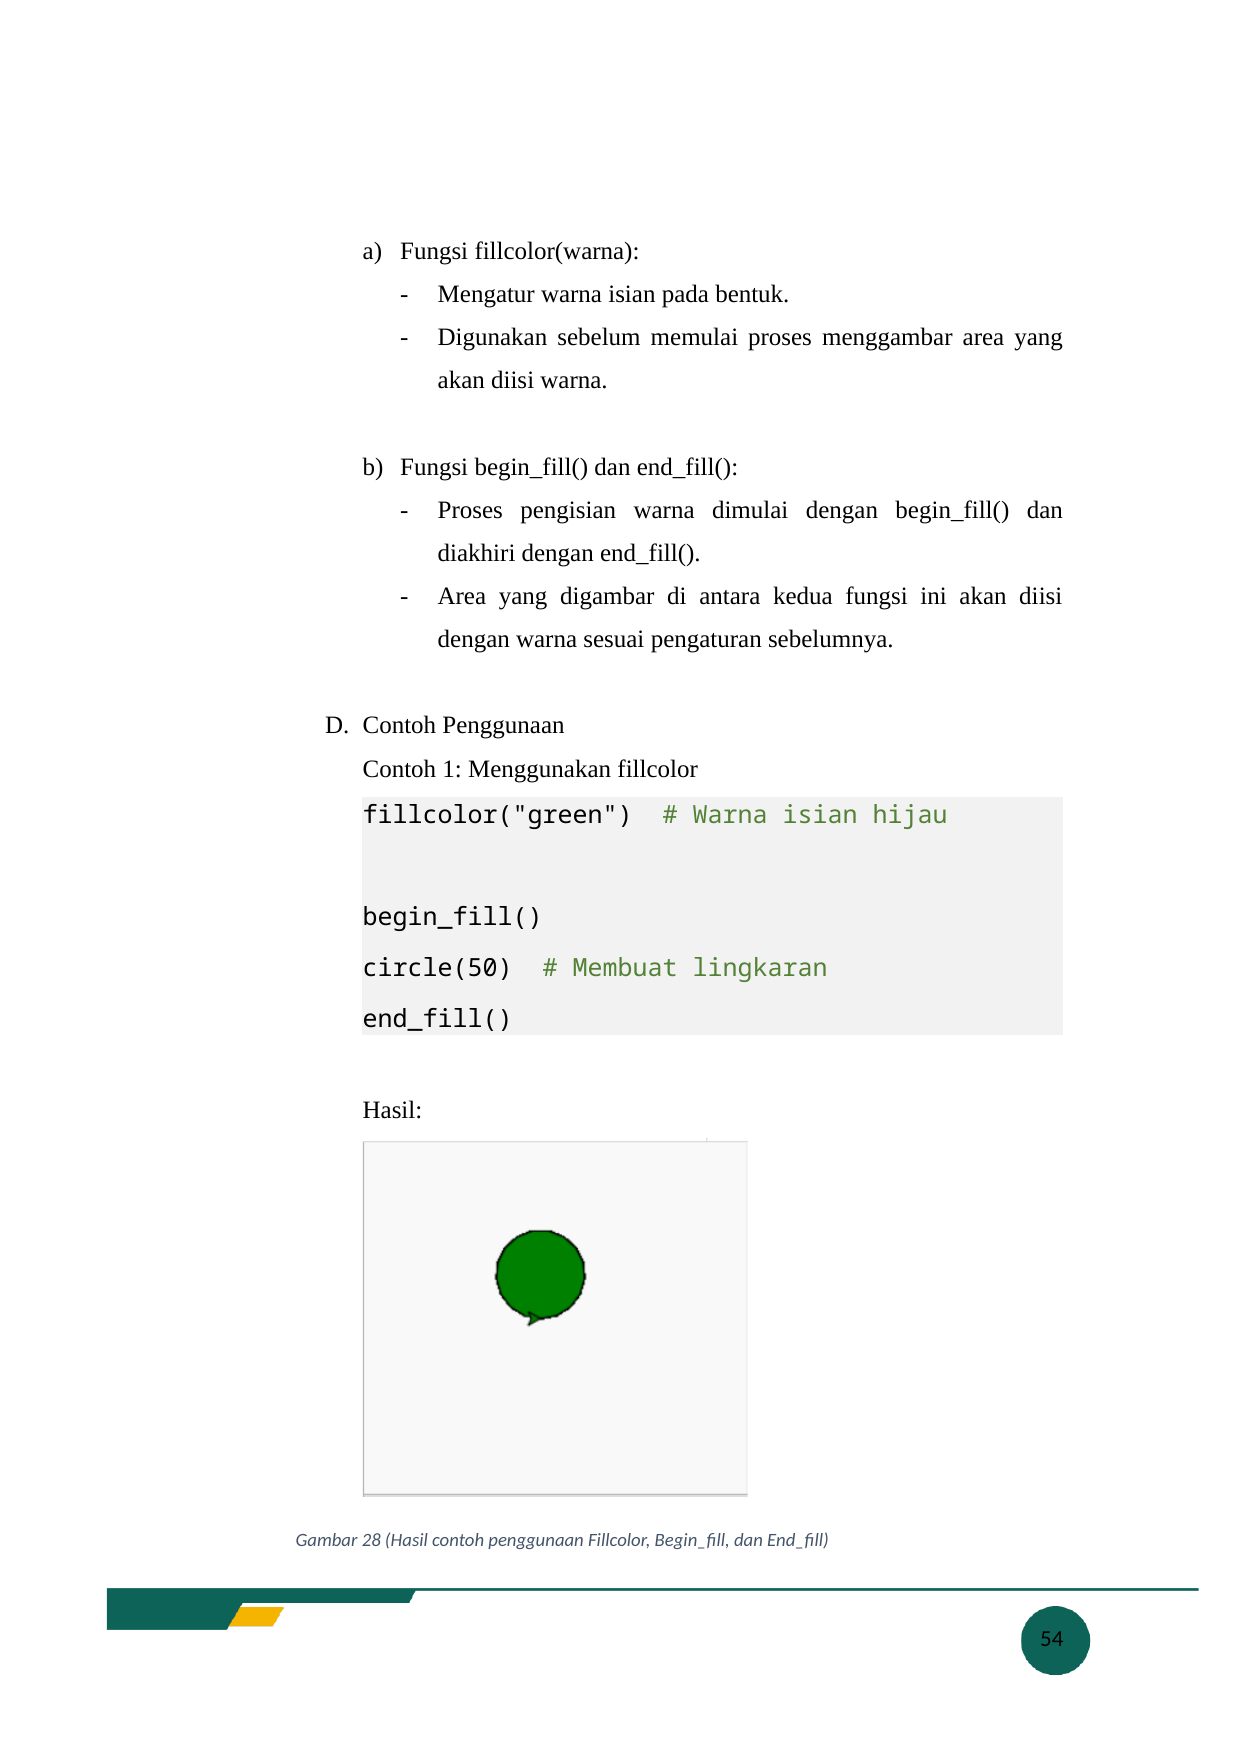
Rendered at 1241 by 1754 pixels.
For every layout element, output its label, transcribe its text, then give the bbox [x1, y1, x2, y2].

text Gambar 28 (Hasil contoh penggunaan Fillcolor, Begin_fill, dan End_fill) [295, 1528, 1063, 1551]
list circle(50) # Membuat lingkaran [362, 950, 1063, 984]
list Mengatur warna isian pada bentuk. [400, 279, 1063, 308]
picture [362, 1138, 748, 1497]
list Digunakan sebelum memulai proses menggambar area yang akan diisi warna. [400, 322, 1063, 394]
list fillcolor("green") # Warna isian hijau [362, 797, 1063, 831]
list Fungsi begin_fill() dan end_fill(): [362, 452, 1063, 481]
list Fungsi fillcolor(warna): [362, 236, 1063, 265]
list end_fill() [362, 1001, 1063, 1035]
list Hasil: [362, 1095, 1063, 1124]
picture [106, 1579, 1199, 1701]
list Contoh 1: Menggunakan fillcolor [362, 754, 1063, 782]
list Contoh Penggunaan [325, 711, 1063, 739]
list begin_fill() [362, 899, 1063, 933]
list Area yang digambar di antara kedua fungsi ini akan diisi dengan warna sesuai pengaturan sebelumnya. [400, 581, 1063, 653]
list Proses pengisian warna dimulai dengan begin_fill() dan diakhiri dengan end_fill(). [400, 495, 1063, 567]
